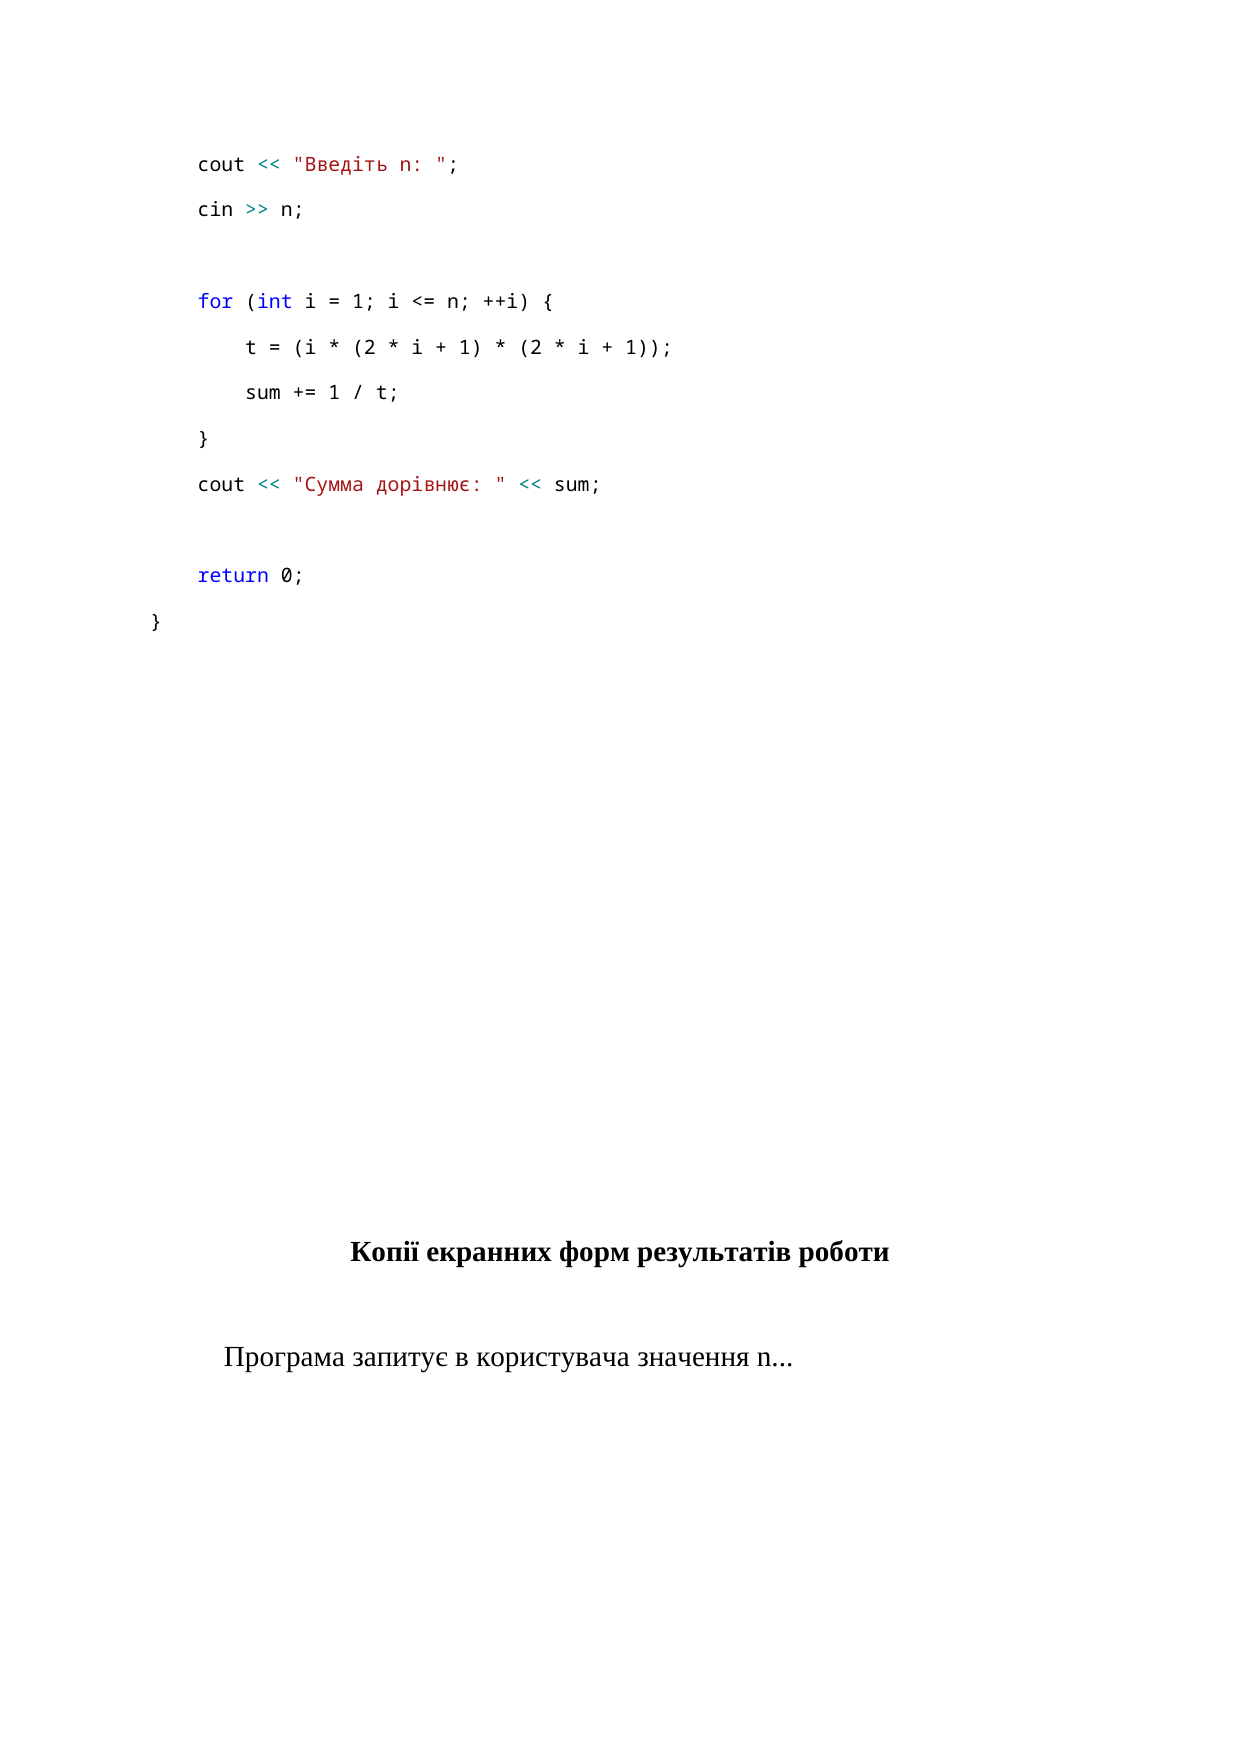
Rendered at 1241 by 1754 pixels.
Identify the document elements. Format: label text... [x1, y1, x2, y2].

text cout << "Введiть n: "; [150, 150, 1090, 177]
text } [150, 424, 1090, 451]
text return 0; [150, 562, 1090, 588]
text sum += 1 / t; [150, 379, 1090, 406]
text cin >> n; [150, 196, 1090, 223]
text } [150, 607, 1090, 634]
text Копії екранних форм результатів роботи [150, 1234, 1090, 1267]
text t = (i * (2 * i + 1) * (2 * i + 1)); [150, 333, 1090, 360]
text Програма запитує в користувача значення n... [150, 1339, 1090, 1373]
text for (int i = 1; i <= n; ++i) { [150, 287, 1090, 314]
text cout << "Сумма дорiвнює: " << sum; [150, 470, 1090, 497]
